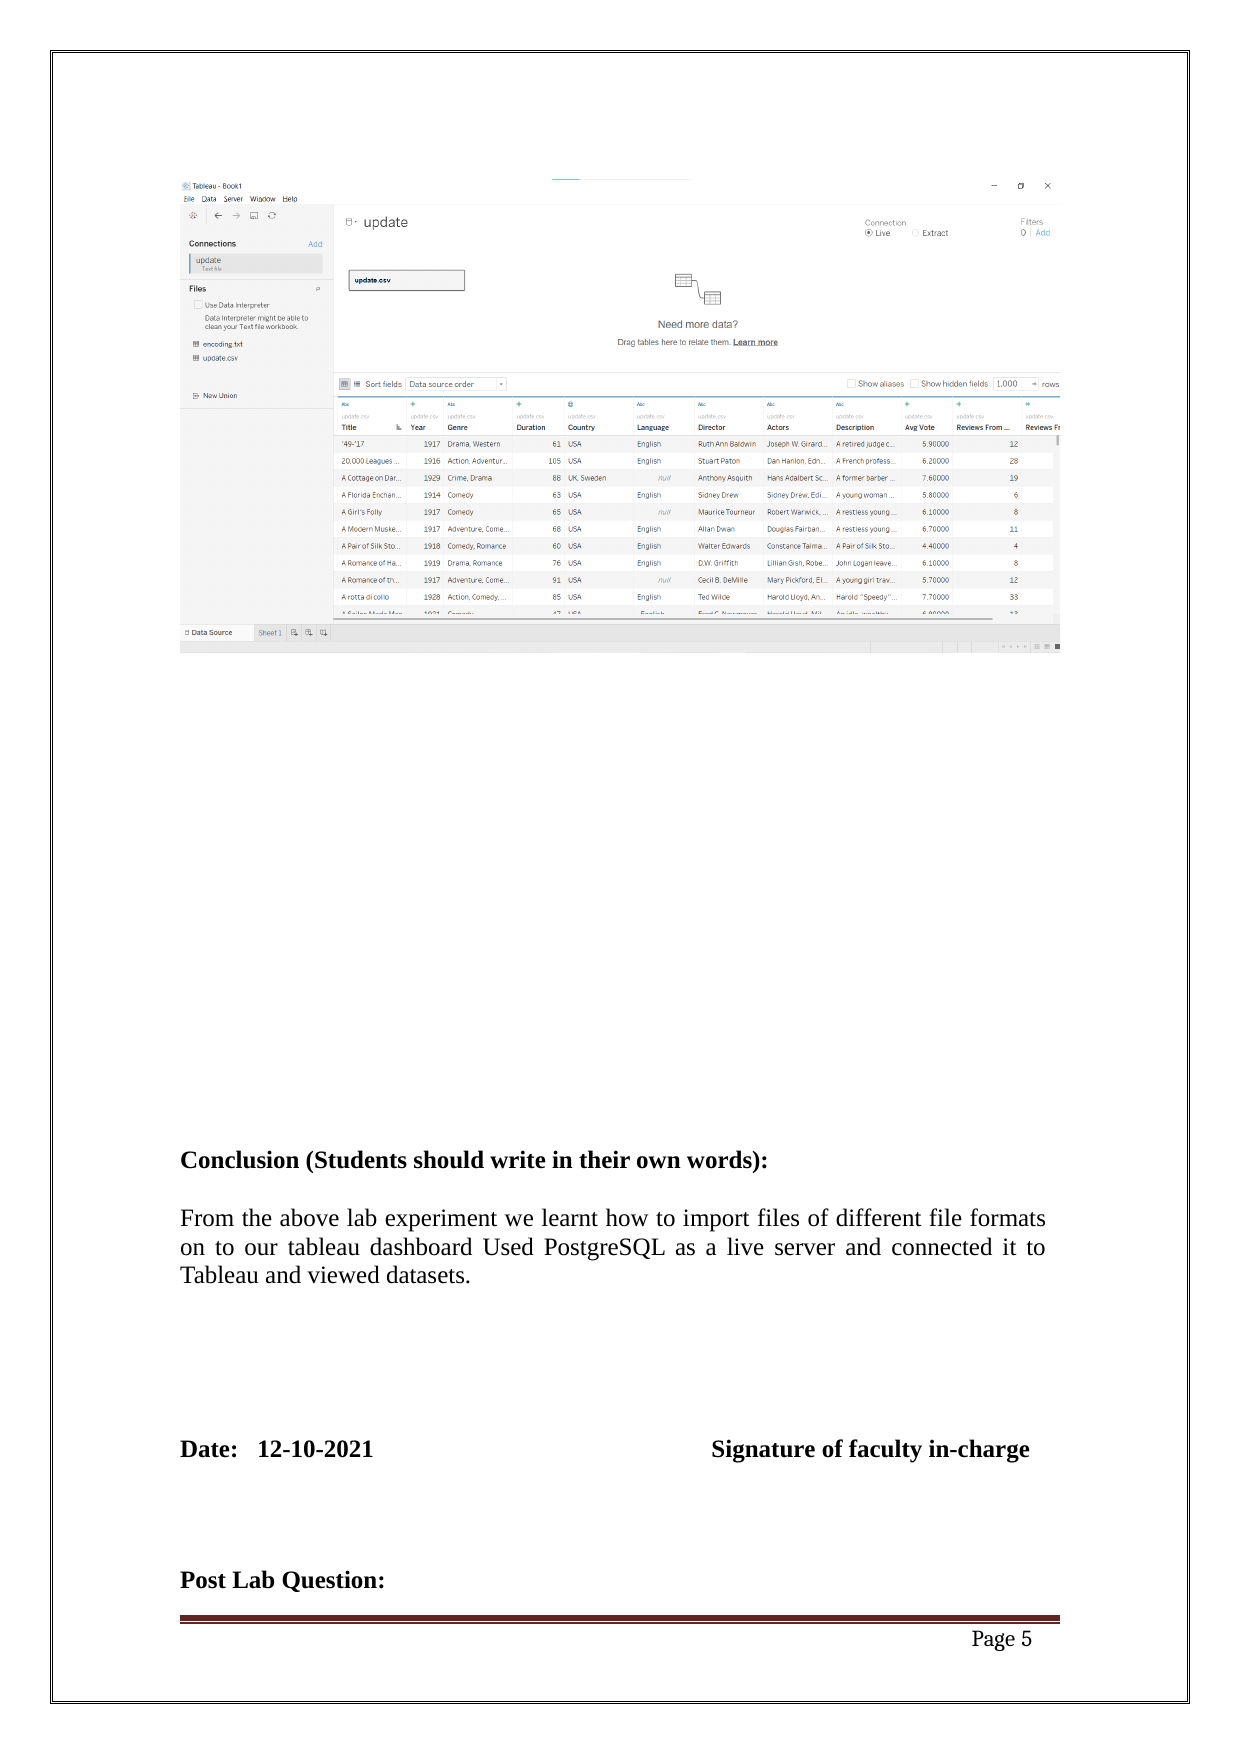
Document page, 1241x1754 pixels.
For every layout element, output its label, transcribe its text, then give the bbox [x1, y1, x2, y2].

subtitle Conclusion (Students should write in their own words): [180, 1145, 1048, 1174]
text Date: 12-10-2021 Signature of faculty in-charge [180, 1434, 1060, 1463]
picture [180, 179, 1061, 653]
subtitle Post Lab Question: [180, 1566, 1048, 1594]
subtitle From the above lab experiment we learnt how to import files of different file formats on to our tableau dashboard Used PostgreSQL as a live server and connected it to Tableau and viewed datasets. [180, 1203, 1048, 1289]
